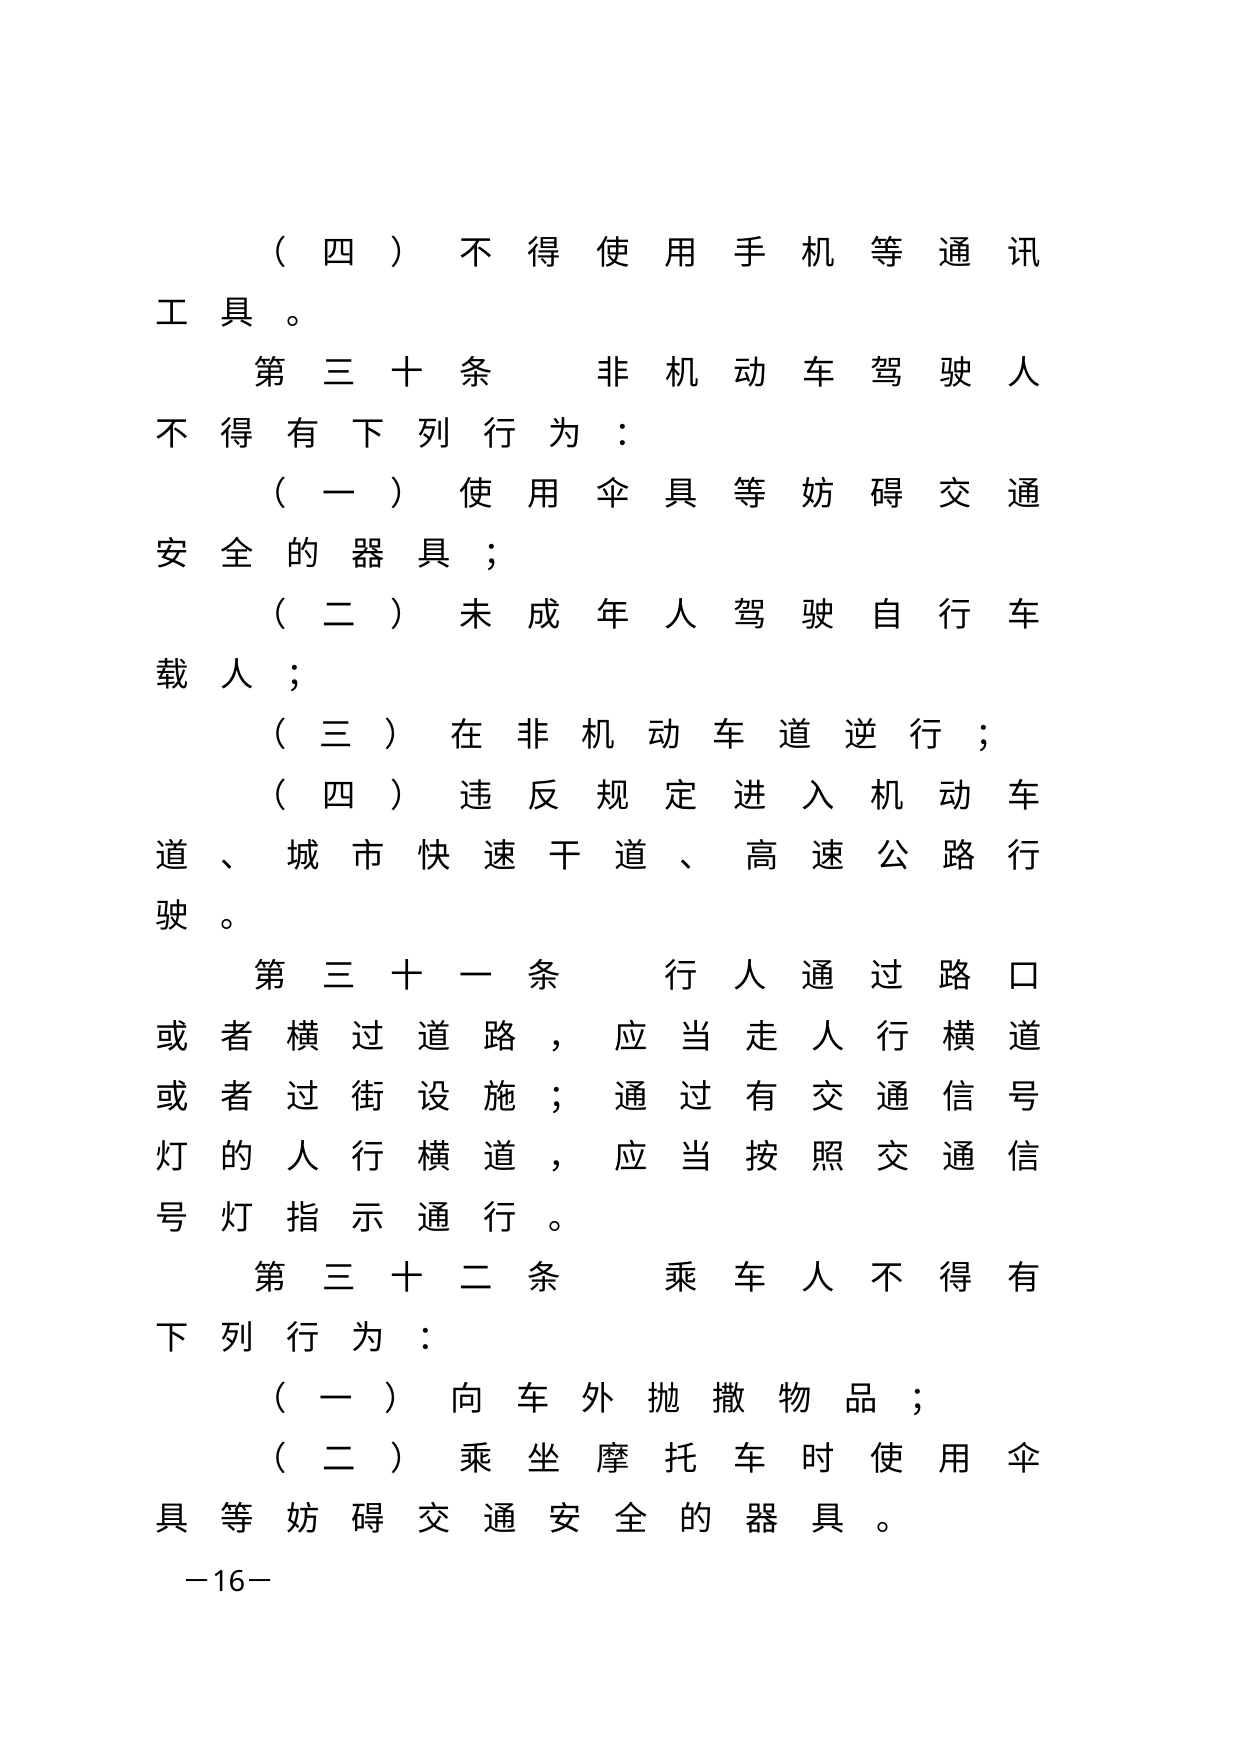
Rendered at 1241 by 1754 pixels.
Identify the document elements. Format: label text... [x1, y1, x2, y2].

text （三）在非机动车道逆行； [155, 702, 1073, 762]
text 第三十条 非机动车驾驶人不得有下列行为： [155, 340, 1073, 461]
text （二）乘坐摩托车时使用伞具等妨碍交通安全的器具。 [155, 1426, 1073, 1546]
text （一）使用伞具等妨碍交通安全的器具； [155, 461, 1073, 581]
text （四）不得使用手机等通讯工具。 [155, 219, 1073, 340]
text （二）未成年人驾驶自行车载人； [155, 581, 1073, 702]
text 第三十二条 乘车人不得有下列行为： [155, 1245, 1073, 1365]
text （一）向车外抛撒物品； [155, 1365, 1073, 1426]
text （四）违反规定进入机动车道、城市快速干道、高速公路行驶。 [155, 762, 1073, 943]
text 第三十一条 行人通过路口或者横过道路，应当走人行横道或者过街设施；通过有交通信号灯的人行横道，应当按照交通信号灯指示通行。 [155, 943, 1073, 1245]
